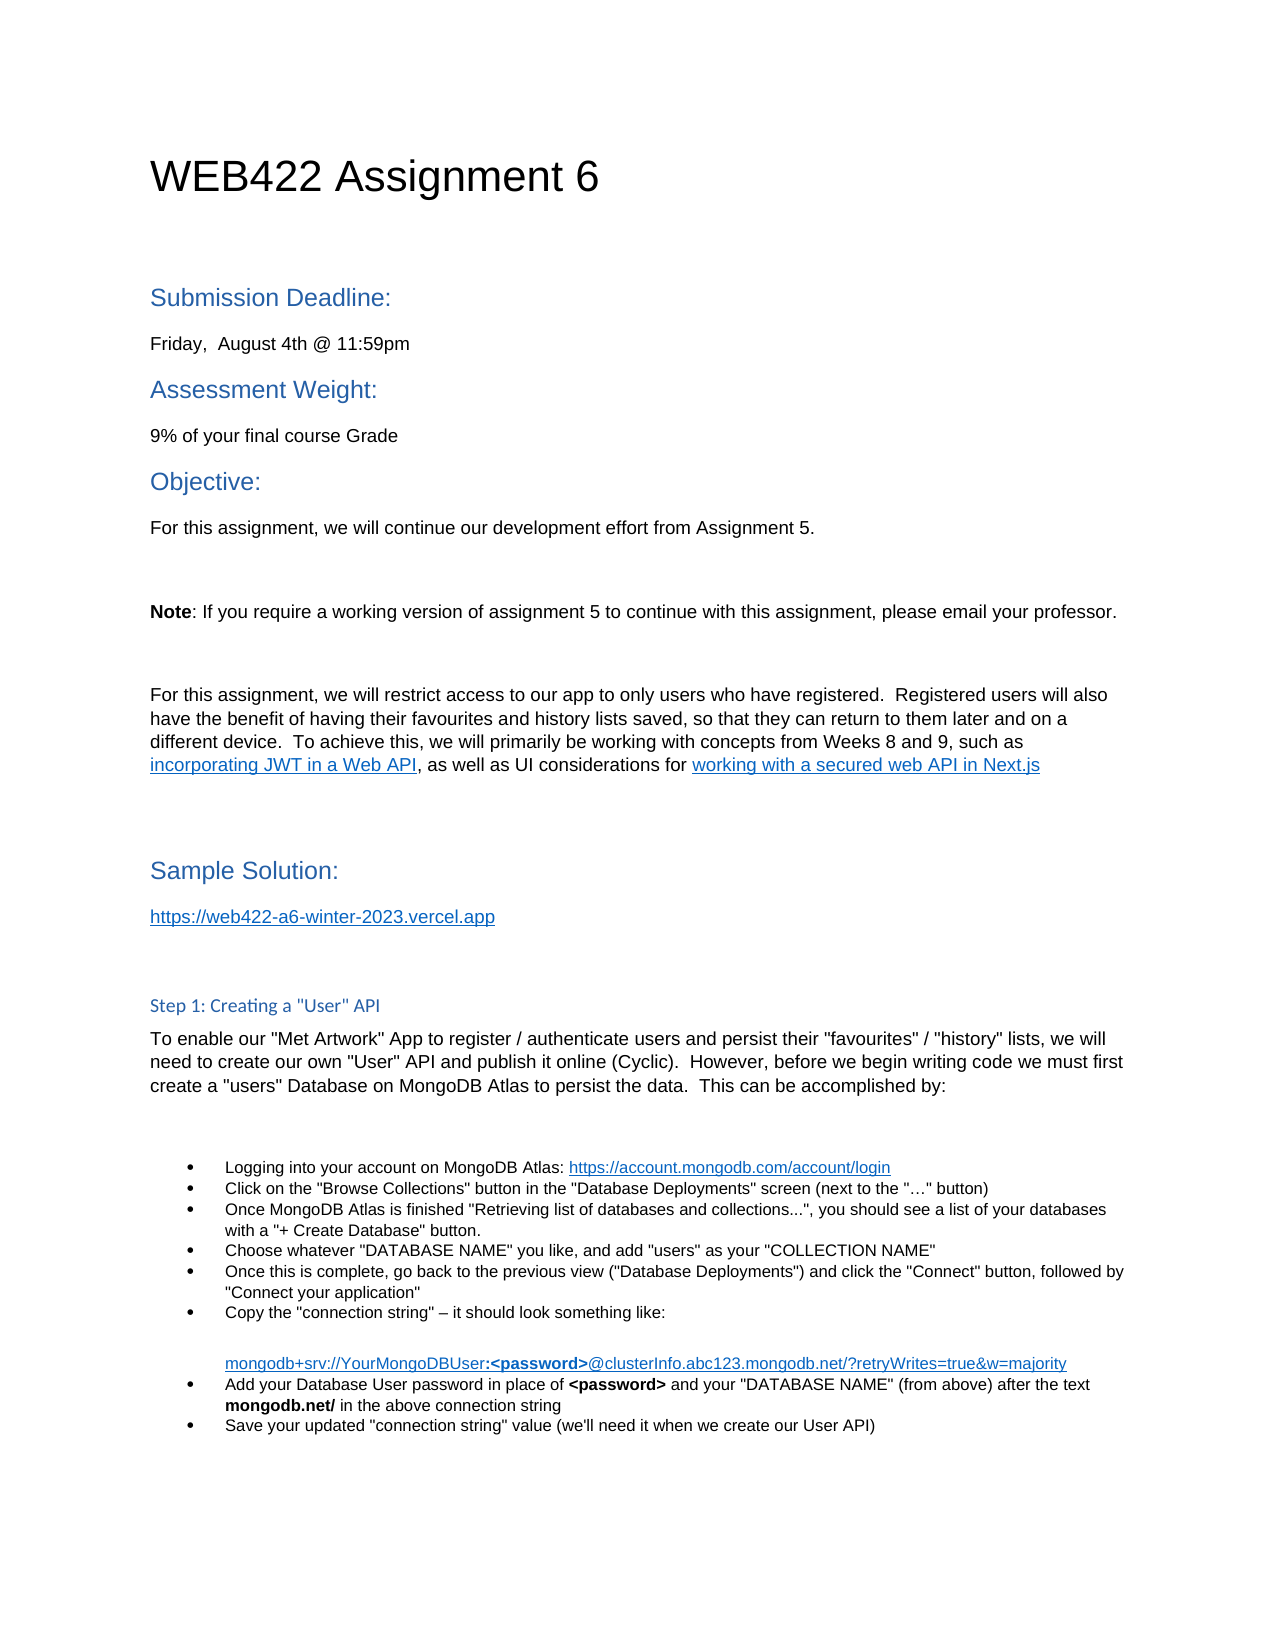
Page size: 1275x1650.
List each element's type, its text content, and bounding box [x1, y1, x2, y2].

list Add your Database User password in place of <password> and your "DATABASE NAME" (from above) after the text mongodb.net/ in the above connection string [187, 1375, 1125, 1414]
text Objective: [150, 467, 1125, 496]
list Copy the "connection string" – it should look something like: mongodb+srv://YourMongoDBUser:<password>@clusterInfo.abc123.mongodb.net/?retryWrites=true&w=majority [187, 1303, 1125, 1373]
text For this assignment, we will continue our development effort from Assignment 5. [150, 517, 1125, 538]
list Once this is complete, go back to the previous view ("Database Deployments") and click the "Connect" button, followed by "Connect your application" [187, 1262, 1125, 1302]
text https://web422-a6-winter-2023.vercel.app [150, 906, 1125, 927]
list Save your updated "connection string" value (we'll need it when we create our User API) [187, 1416, 1125, 1435]
text Sample Solution: [150, 856, 1125, 885]
text Friday, August 4th @ 11:59pm [150, 333, 1125, 355]
text To enable our "Met Artwork" App to register / authenticate users and persist their "favourites" / "history" lists, we will need to create our own "User" API and publish it online (Cyclic). However, before we begin writing code we must first create a "users" Database on MongoDB Atlas to persist the data. This can be accomplished by: [150, 1028, 1125, 1096]
text Note: If you require a working version of assignment 5 to continue with this assignment, please email your professor. [150, 600, 1125, 622]
list Click on the "Browse Collections" button in the "Database Deployments" screen (next to the "…" button) [187, 1179, 1125, 1198]
list Once MongoDB Atlas is finished "Retrieving list of databases and collections...", you should see a list of your databases with a "+ Create Database" button. [187, 1200, 1125, 1239]
text Step 1: Creating a "User" API [150, 993, 1125, 1017]
list Choose whatever "DATABASE NAME" you like, and add "users" as your "COLLECTION NAME" [187, 1241, 1125, 1260]
text For this assignment, we will restrict access to our app to only users who have registered. Registered users will also have the benefit of having their favourites and history lists saved, so that they can return to them later and on a different device. To achieve this, we will primarily be working with concepts from Weeks 8 and 9, such as incorporating JWT in a Web API, as well as UI considerations for working with a secured web API in Next.js [150, 684, 1125, 775]
list Logging into your account on MongoDB Atlas: https://account.mongodb.com/account/login [187, 1158, 1125, 1177]
text WEB422 Assignment 6 [150, 150, 1125, 200]
text Submission Deadline: [150, 283, 1125, 312]
text 9% of your final course Grade [150, 425, 1125, 447]
text Assessment Weight: [150, 375, 1125, 404]
